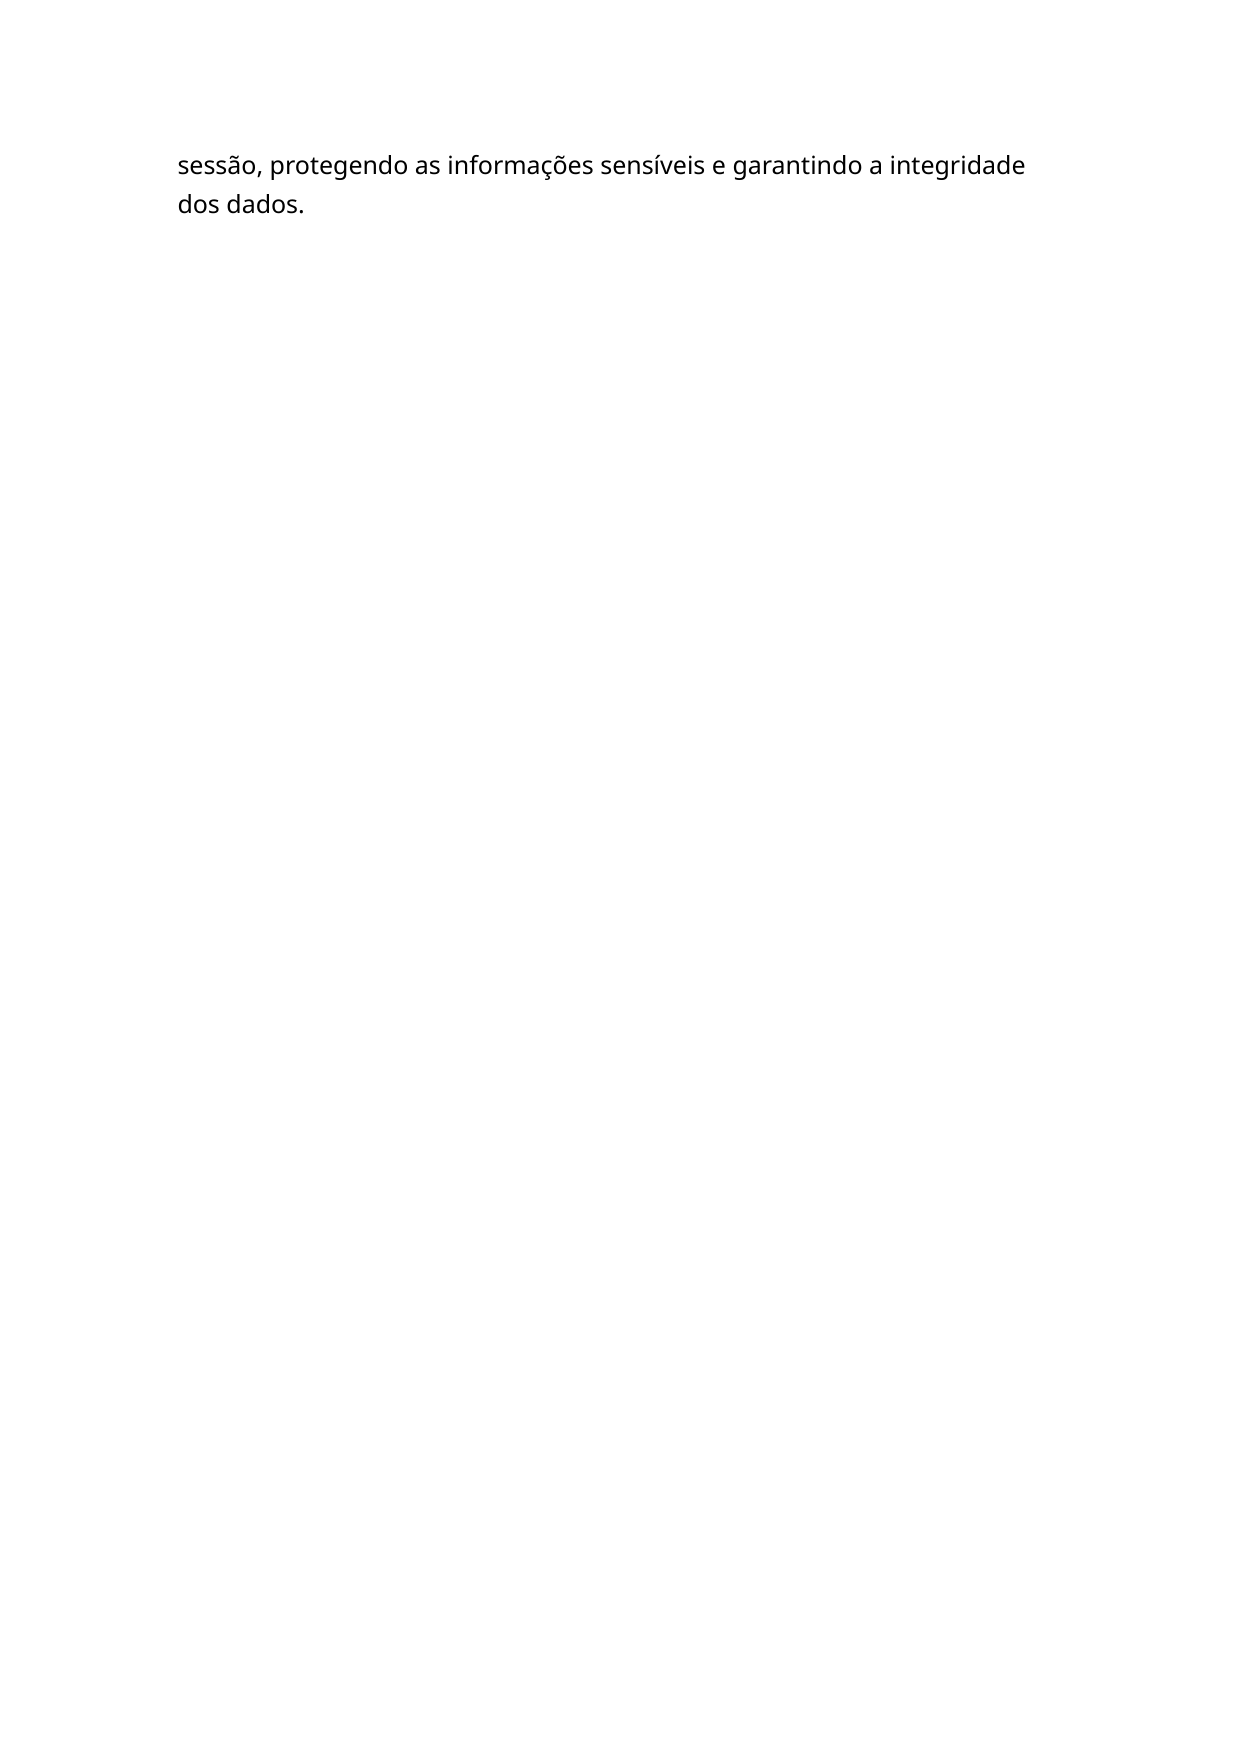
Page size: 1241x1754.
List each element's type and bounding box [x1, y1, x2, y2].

text [177, 148, 1063, 221]
